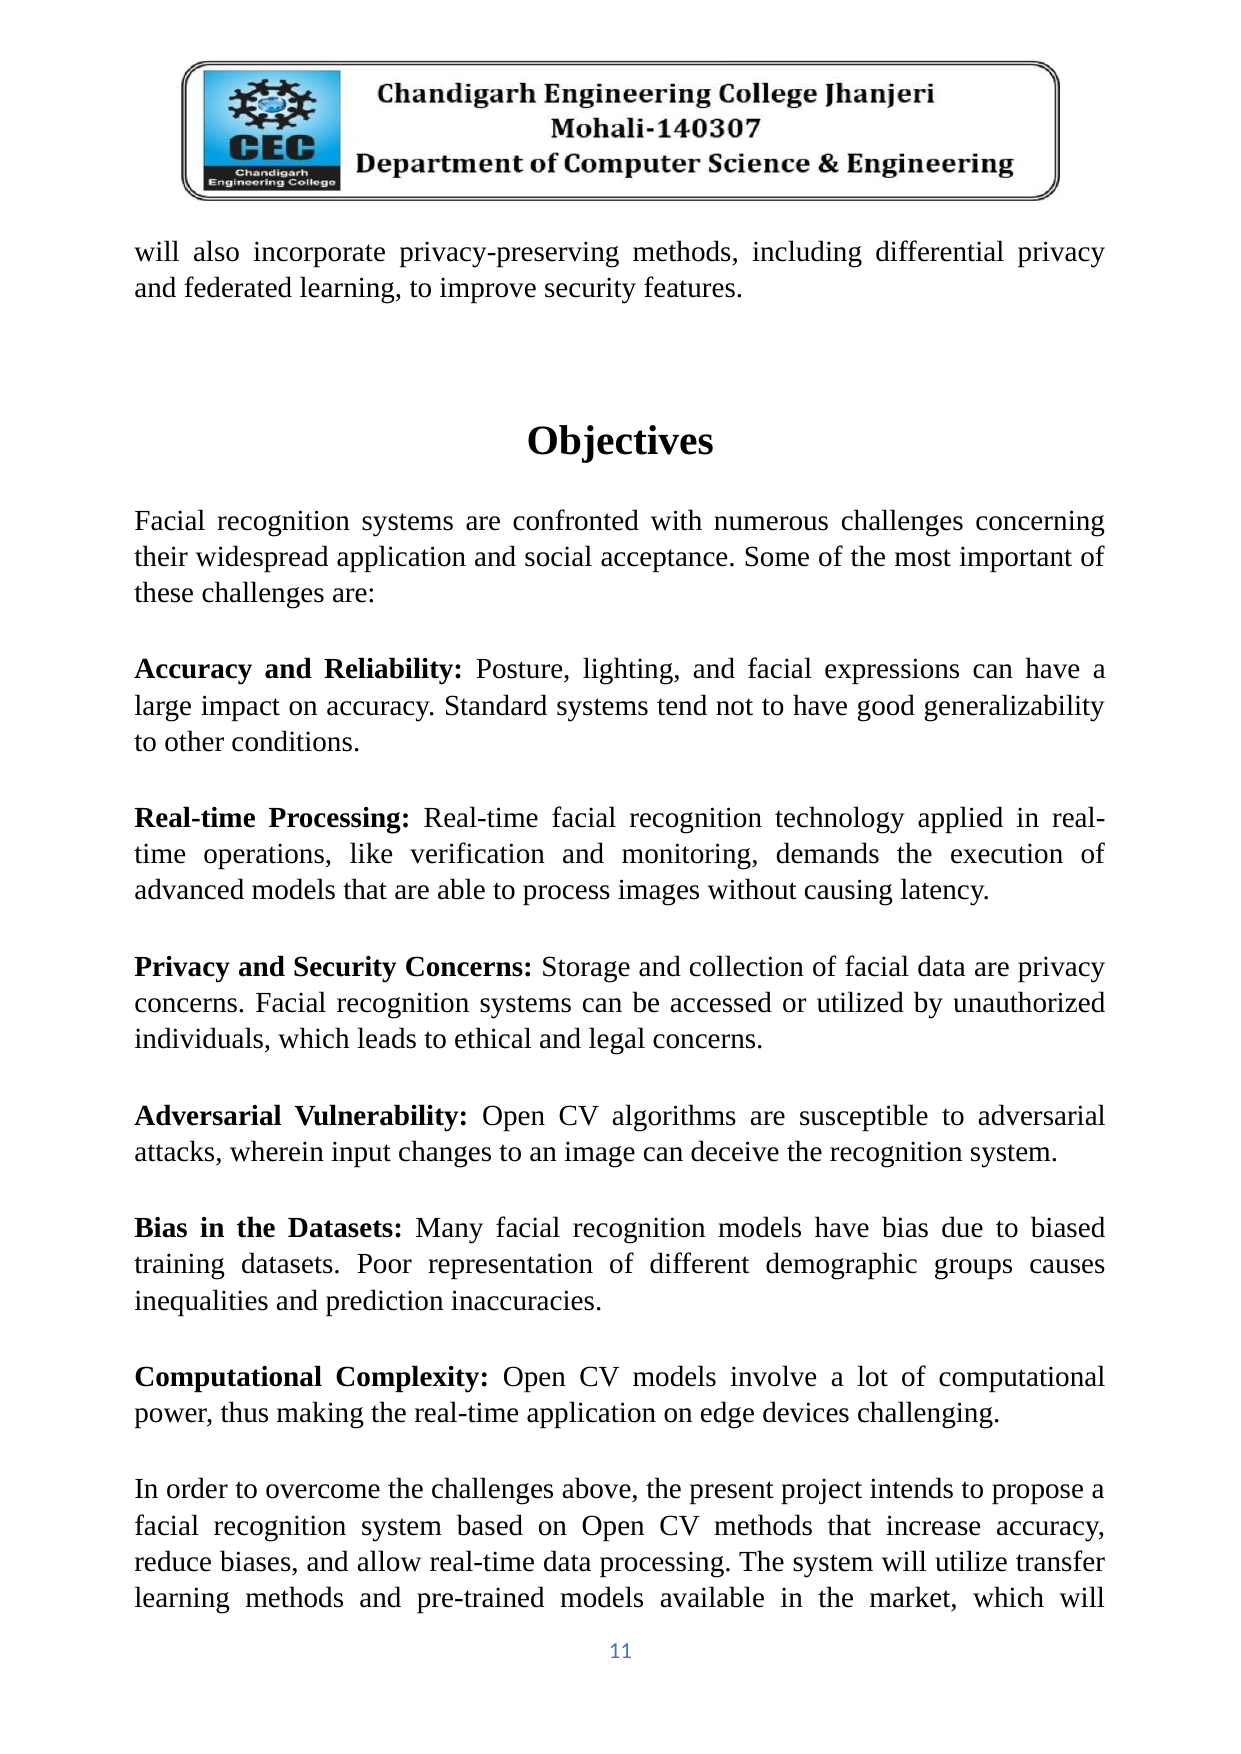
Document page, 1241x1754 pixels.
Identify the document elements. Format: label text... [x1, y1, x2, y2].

text Facial recognition systems are confronted with numerous challenges concerning their widespread application and social acceptance. Some of the most important of these challenges are: [134, 503, 1106, 608]
text Real-time Processing: Real-time facial recognition technology applied in real-time operations, like verification and monitoring, demands the execution of advanced models that are able to process images without causing latency. [134, 800, 1106, 906]
picture [179, 59, 1061, 201]
text Privacy and Security Concerns: Storage and collection of facial data are privacy concerns. Facial recognition systems can be accessed or utilized by unauthorized individuals, which leads to ethical and legal concerns. [134, 949, 1106, 1055]
text Bias in the Datasets: Many facial recognition models have bias due to biased training datasets. Poor representation of different demographic groups causes inequalities and prediction inaccuracies. [134, 1210, 1106, 1316]
text Objectives [134, 416, 1106, 464]
text Computational Complexity: Open CV models involve a lot of computational power, thus making the real-time application on edge devices challenging. [134, 1359, 1106, 1429]
text Adversarial Vulnerability: Open CV algorithms are susceptible to adversarial attacks, wherein input changes to an image can deceive the recognition system. [134, 1098, 1106, 1167]
text Accuracy and Reliability: Posture, lighting, and facial expressions can have a large impact on accuracy. Standard systems tend not to have good generalizability to other conditions. [134, 651, 1106, 757]
